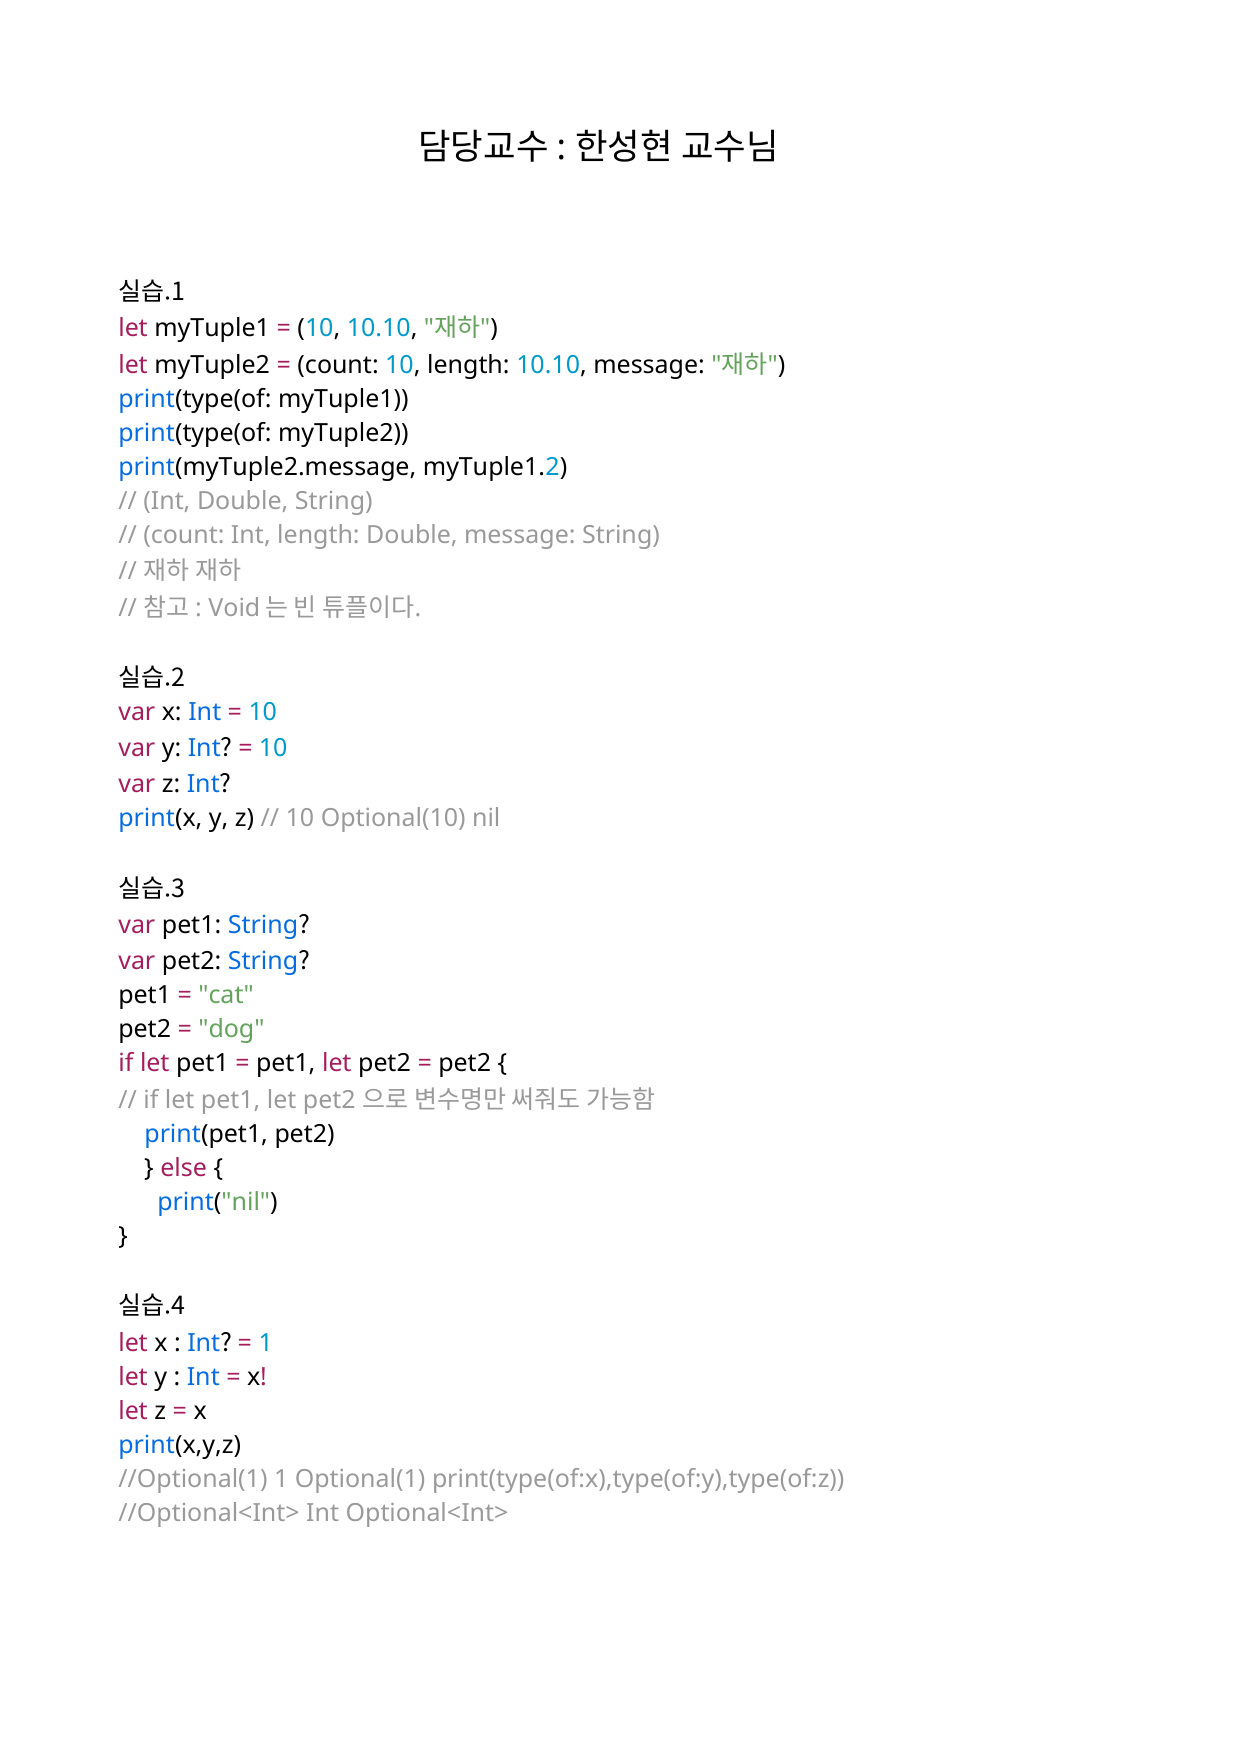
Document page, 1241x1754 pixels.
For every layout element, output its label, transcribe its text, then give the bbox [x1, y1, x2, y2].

text } [118, 1218, 1122, 1252]
text print(myTuple2.message, myTuple1.2) [118, 448, 1122, 483]
text let myTuple1 = (10, 10.10, "재하") [118, 308, 1122, 344]
text var pet1: String? [118, 904, 1122, 941]
text 실습.2 [118, 657, 1122, 693]
text // if let pet1, let pet2 으로 변수명만 써줘도 가능함 [118, 1079, 1122, 1115]
text pet2 = "dog" [118, 1011, 1122, 1045]
text print(pet1, pet2) [118, 1115, 1122, 1149]
text } else { [118, 1149, 1122, 1183]
text print(type(of: myTuple2)) [118, 414, 1122, 448]
text 실습.3 [118, 868, 1122, 904]
text print(x, y, z) // 10 Optional(10) nil [118, 800, 1122, 834]
text // 참고 : Void는 빈 튜플이다. [118, 587, 1122, 623]
text print("nil") [118, 1183, 1122, 1218]
text let x : Int? = 1 [118, 1322, 1122, 1358]
text // (count: Int, length: Double, message: String) [118, 517, 1122, 551]
text // 재하 재하 [118, 551, 1122, 587]
text pet1 = "cat" [118, 977, 1122, 1011]
text print(type(of: myTuple1)) [118, 380, 1122, 414]
text let y : Int = x! [118, 1358, 1122, 1392]
text var z: Int? [118, 764, 1122, 800]
text 담당교수 : 한성현 교수님 [118, 118, 1122, 169]
text //Optional(1) 1 Optional(1) print(type(of:x),type(of:y),type(of:z)) [118, 1460, 1122, 1494]
text var y: Int? = 10 [118, 728, 1122, 764]
text var x: Int = 10 [118, 693, 1122, 728]
text var pet2: String? [118, 941, 1122, 977]
text let myTuple2 = (count: 10, length: 10.10, message: "재하") [118, 344, 1122, 380]
text //Optional<Int> Int Optional<Int> [118, 1494, 1122, 1528]
text 실습.1 [118, 272, 1122, 308]
text print(x,y,z) [118, 1426, 1122, 1460]
text // (Int, Double, String) [118, 483, 1122, 517]
text if let pet1 = pet1, let pet2 = pet2 { [118, 1045, 1122, 1079]
text let z = x [118, 1392, 1122, 1426]
text 실습.4 [118, 1286, 1122, 1322]
